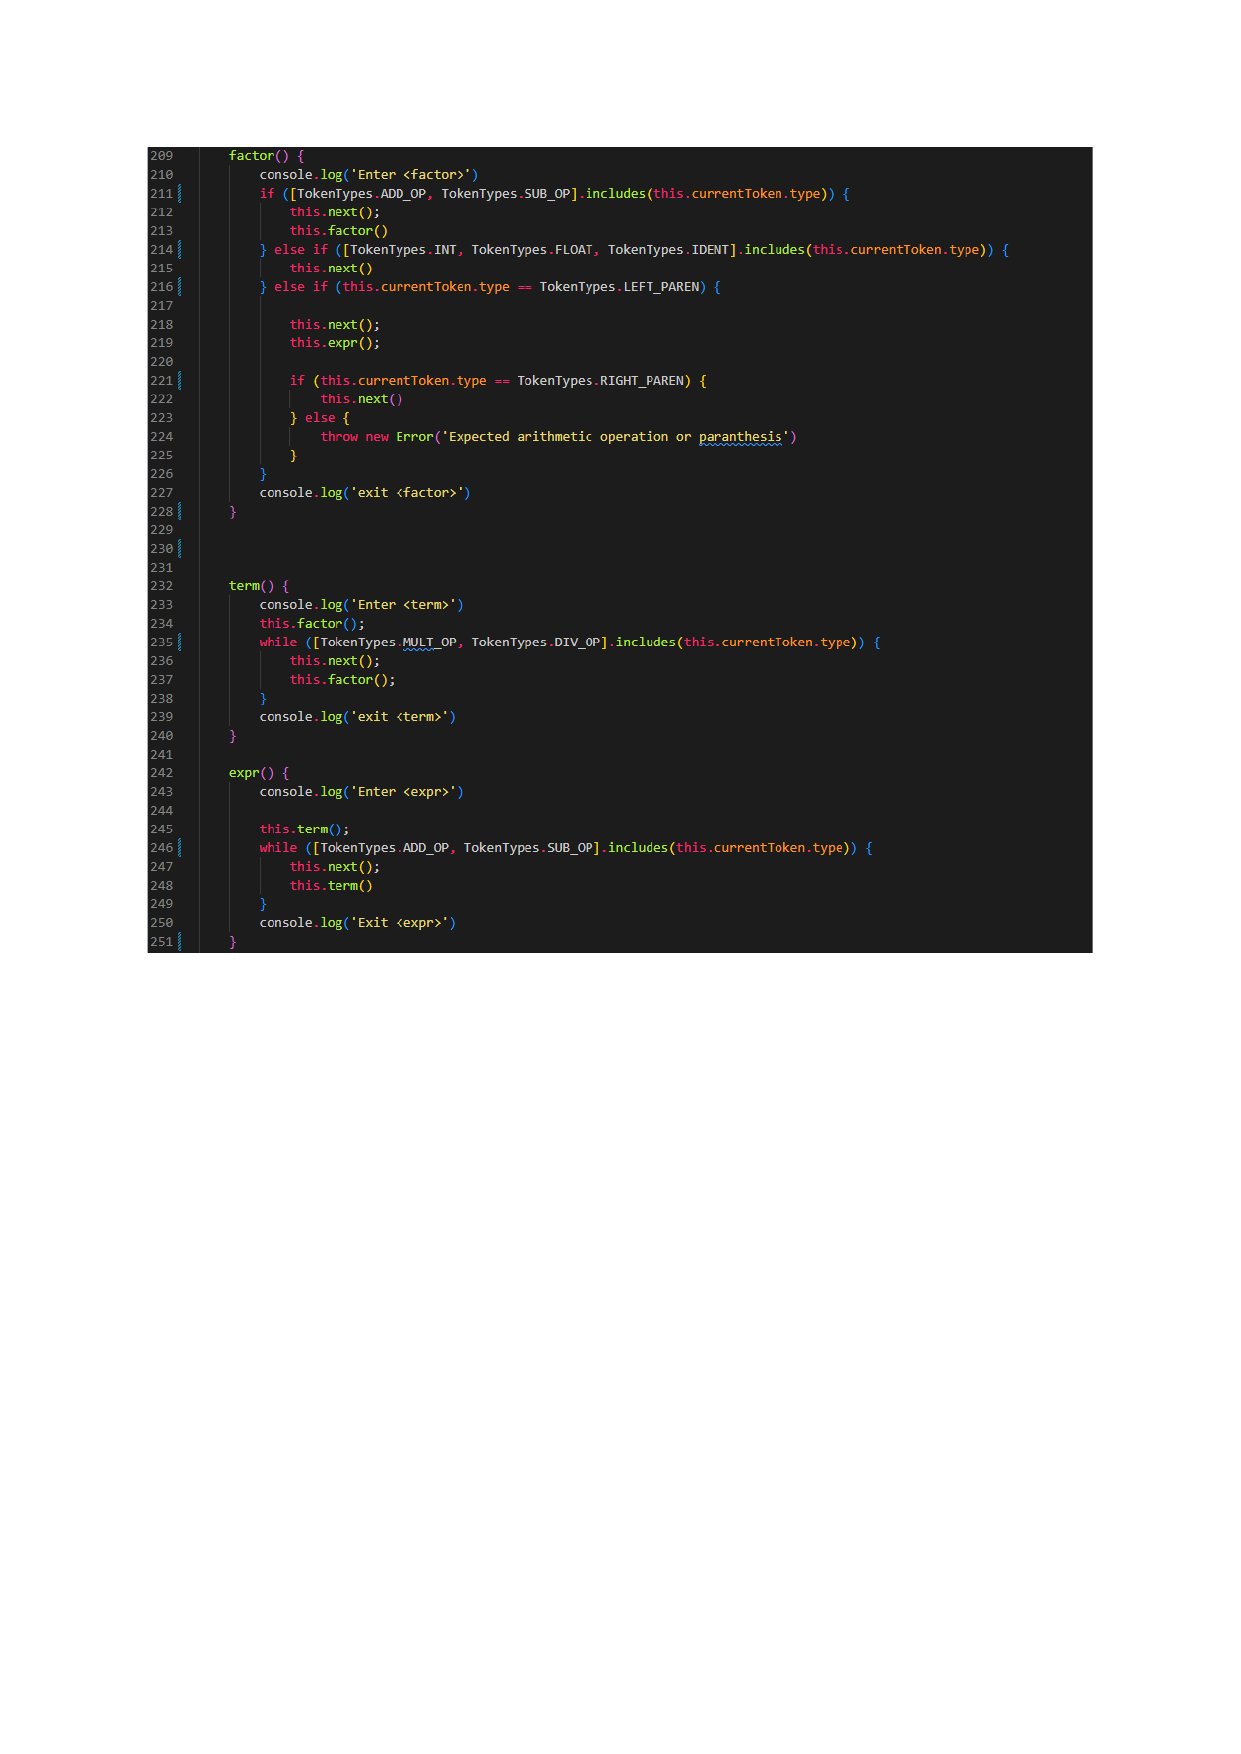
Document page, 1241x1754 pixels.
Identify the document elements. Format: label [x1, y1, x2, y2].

picture [147, 147, 1093, 953]
